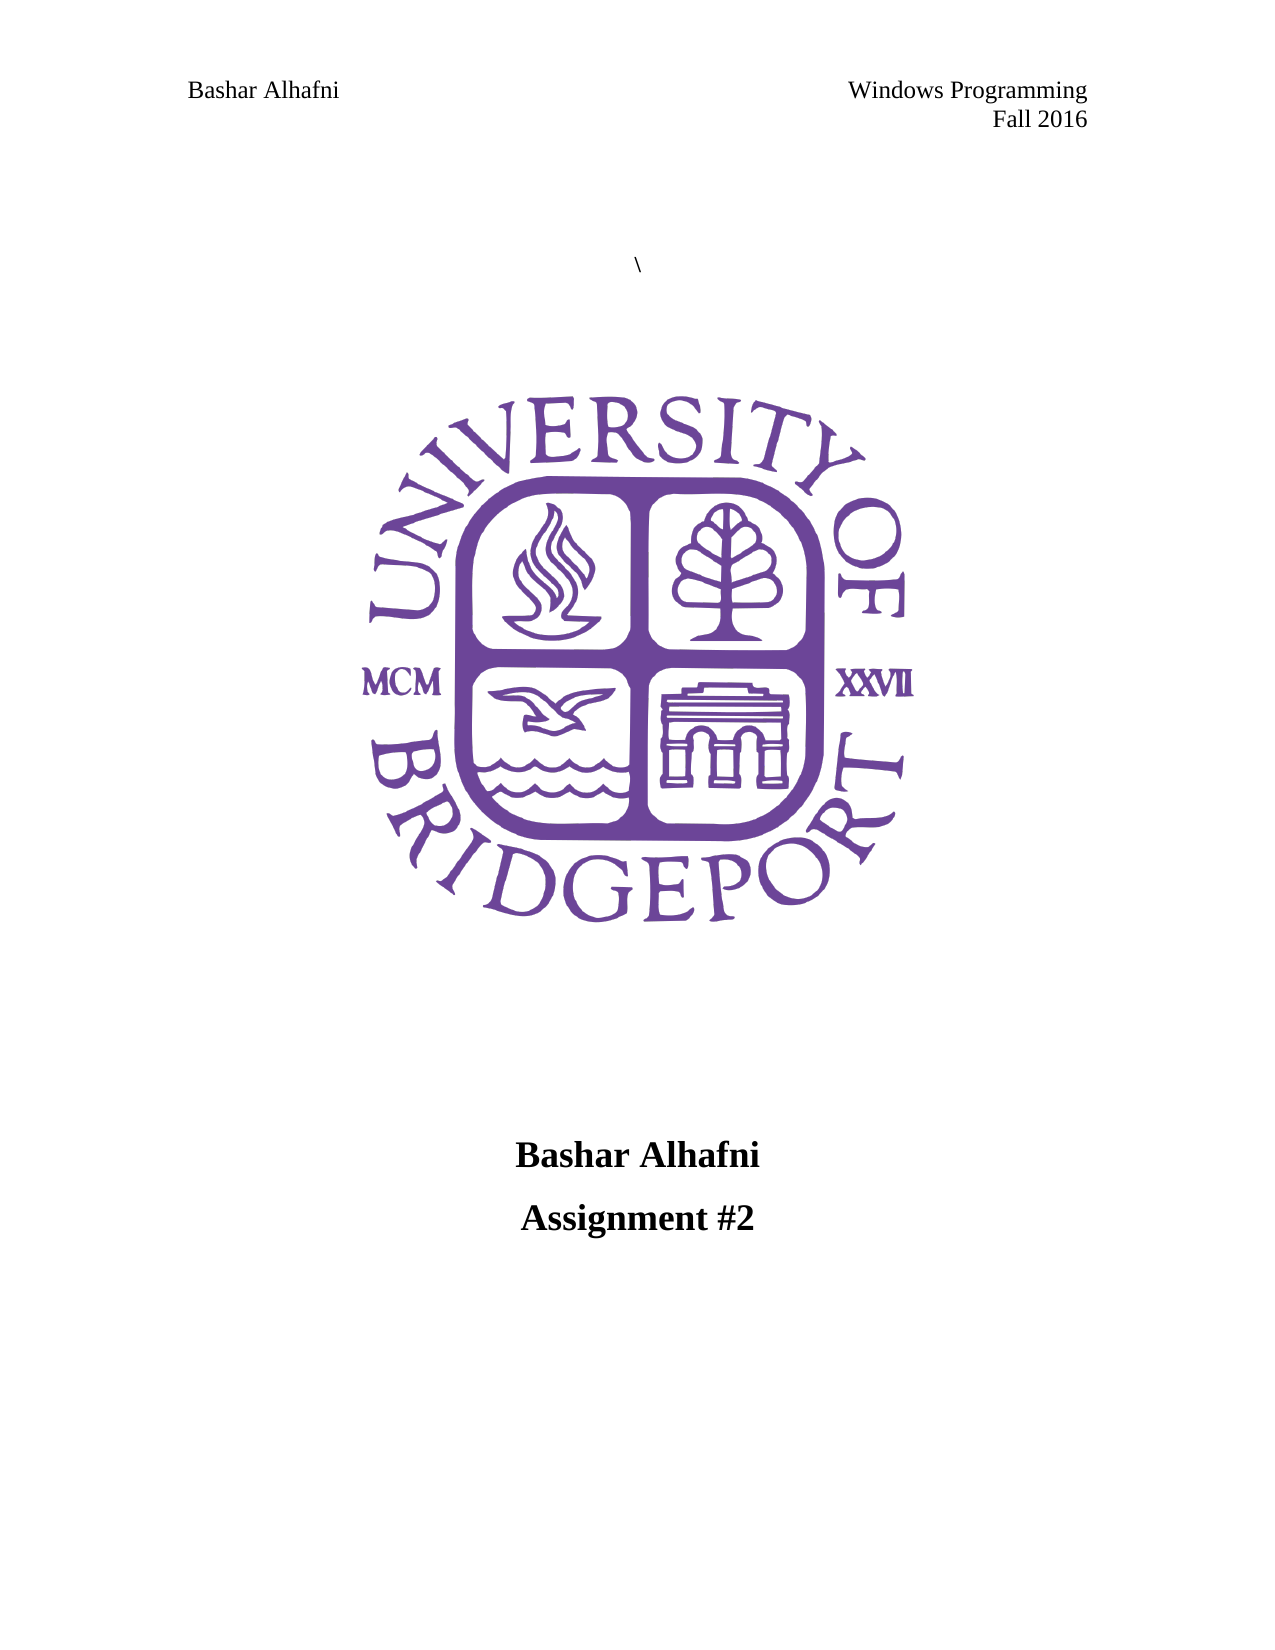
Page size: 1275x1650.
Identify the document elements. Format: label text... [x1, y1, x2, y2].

text Assignment #2 [187, 1195, 1087, 1238]
text Bashar Alhafni [187, 1132, 1087, 1175]
picture [350, 386, 925, 933]
text \ [187, 251, 1087, 277]
